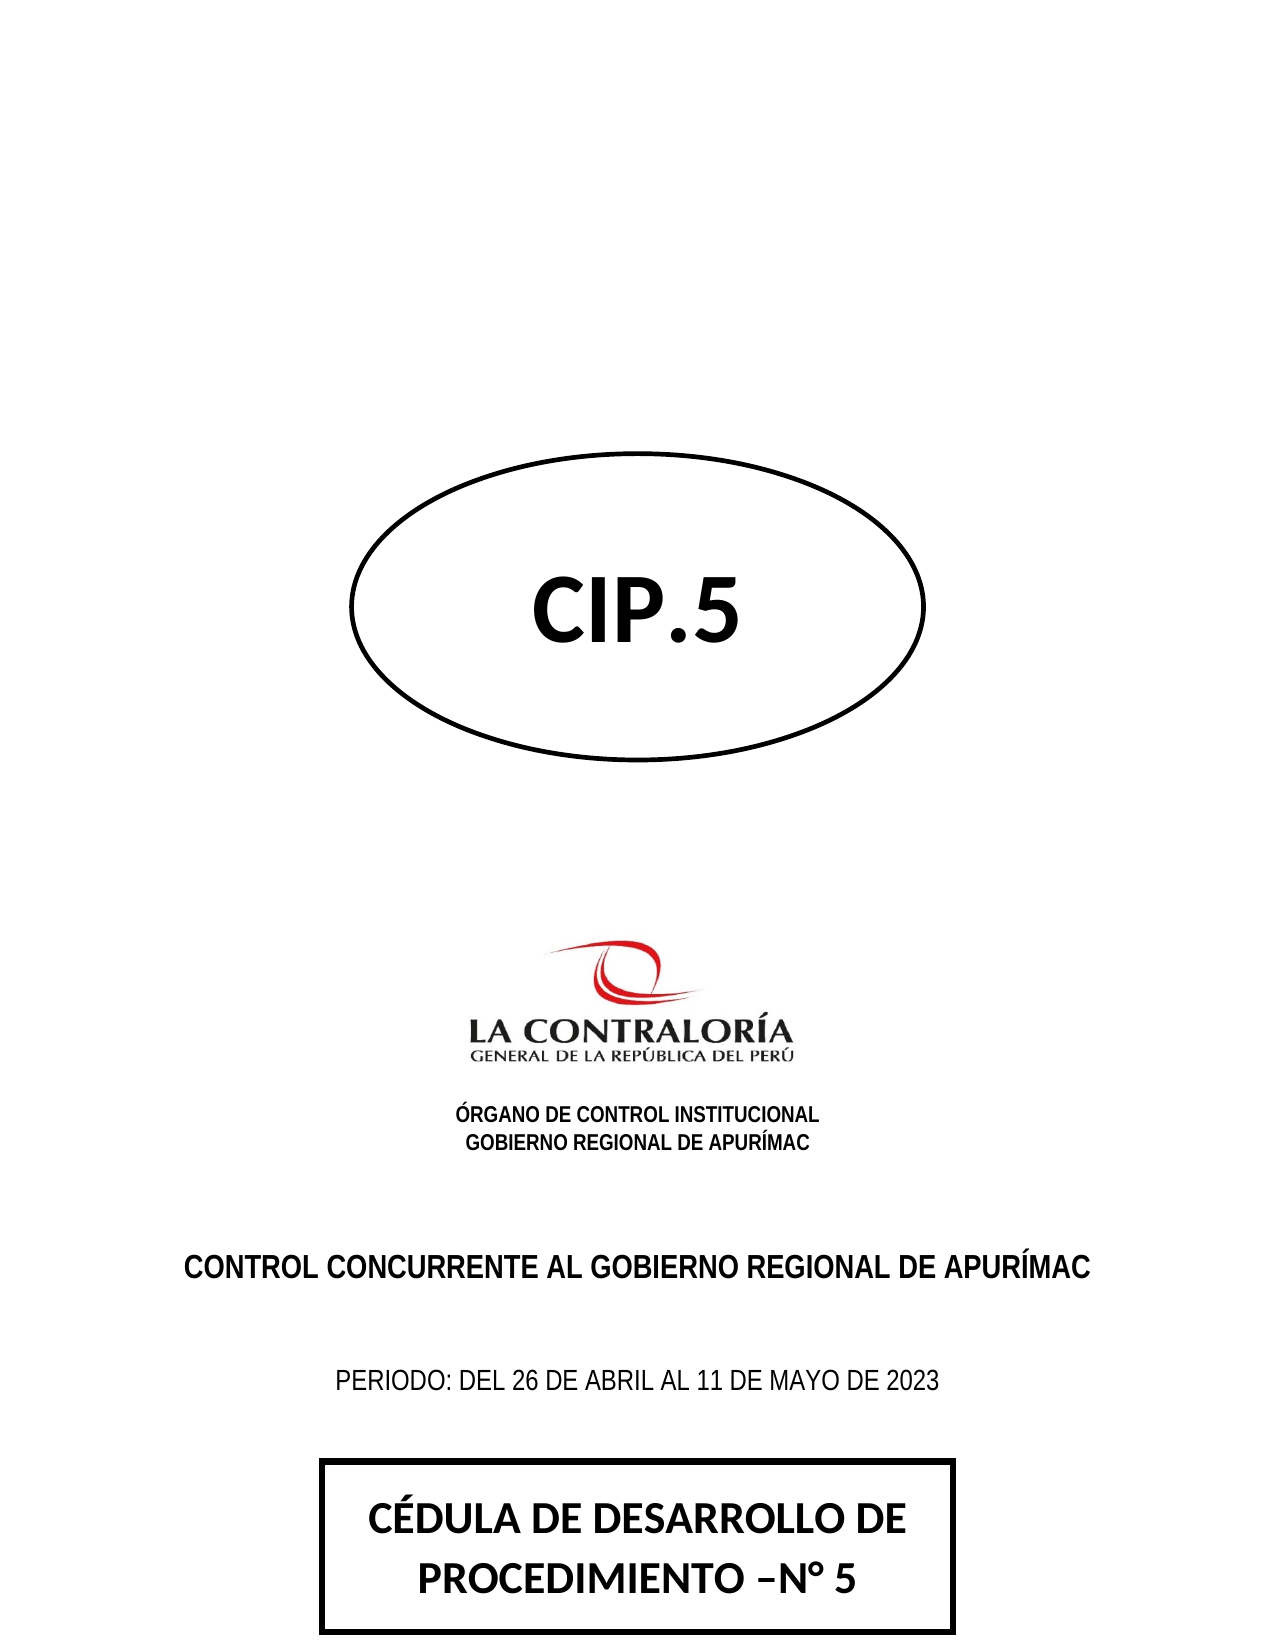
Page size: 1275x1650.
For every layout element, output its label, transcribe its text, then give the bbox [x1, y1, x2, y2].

text ÓRGANO DE CONTROL INSTITUCIONAL [177, 1101, 1098, 1127]
picture [451, 921, 813, 1083]
text CONTROL CONCURRENTE AL GOBIERNO REGIONAL DE APURÍMAC [177, 1248, 1098, 1286]
text GOBIERNO REGIONAL DE APURÍMAC [177, 1129, 1098, 1155]
text PERIODO: DEL 26 DE ABRIL AL 11 DE MAYO DE 2023 [177, 1363, 1098, 1397]
